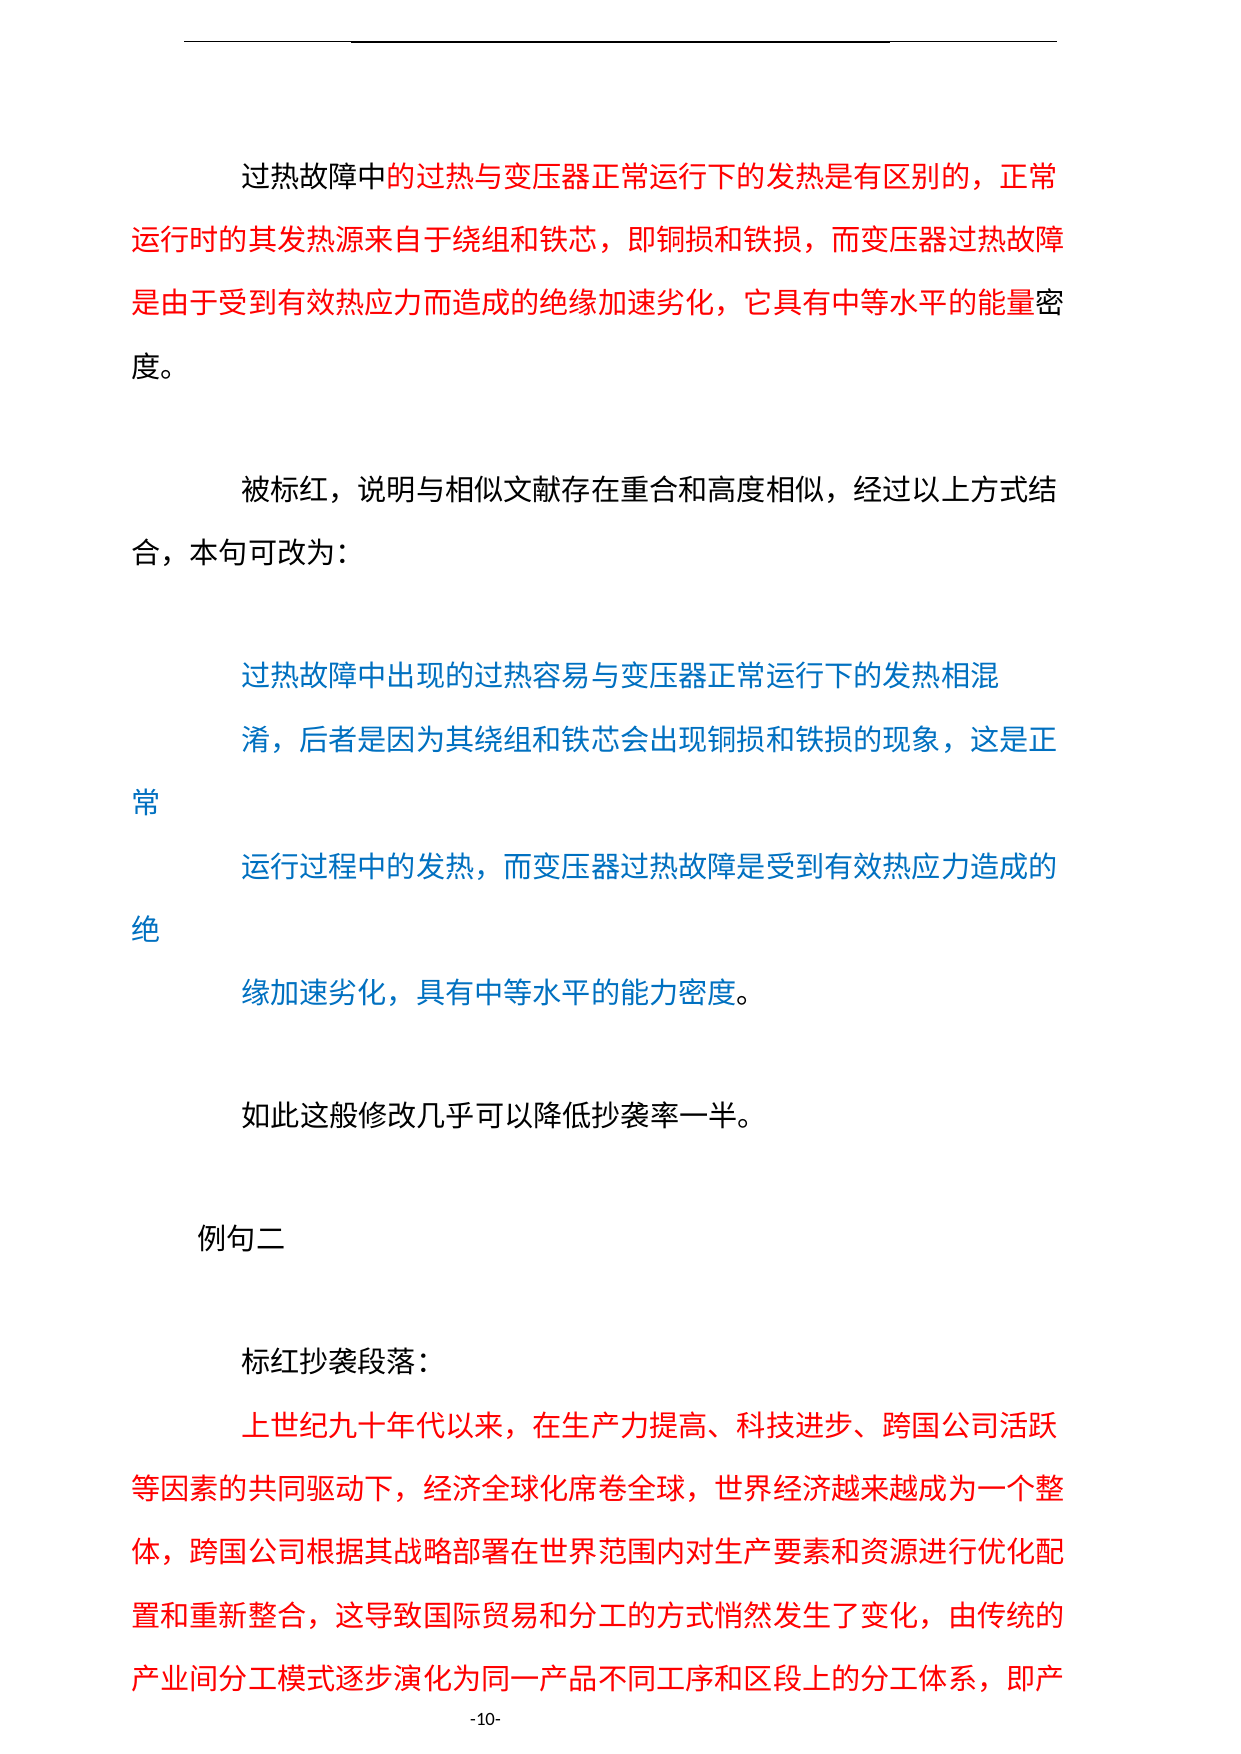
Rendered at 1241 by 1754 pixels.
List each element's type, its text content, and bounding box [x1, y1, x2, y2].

text 运行过程中的发热，而变压器过热故障是受到有效热应力造成的绝 [131, 843, 1073, 949]
text 标红抄袭段落： [131, 1339, 1073, 1381]
text 例句二 [131, 1216, 1073, 1258]
text 被标红，说明与相似文献存在重合和高度相似，经过以上方式结合，本句可改为： [131, 466, 1073, 572]
text 过热故障中出现的过热容易与变压器正常运行下的发热相混 [131, 653, 1073, 695]
text 缘加速劣化，具有中等水平的能力密度。 [131, 970, 1073, 1012]
text 如此这般修改几乎可以降低抄袭率一半。 [131, 1093, 1073, 1135]
text 淆，后者是因为其绕组和铁芯会出现铜损和铁损的现象，这是正常 [131, 716, 1073, 822]
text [131, 1402, 1073, 1698]
text 过热故障中的过热与变压器正常运行下的发热是有区别的，正常运行时的其发热源来自于绕组和铁芯，即铜损和铁损，而变压器过热故障是由于受到有效热应力而造成的绝缘加速劣化，它具有中等水平的能量密度。 [131, 153, 1073, 386]
